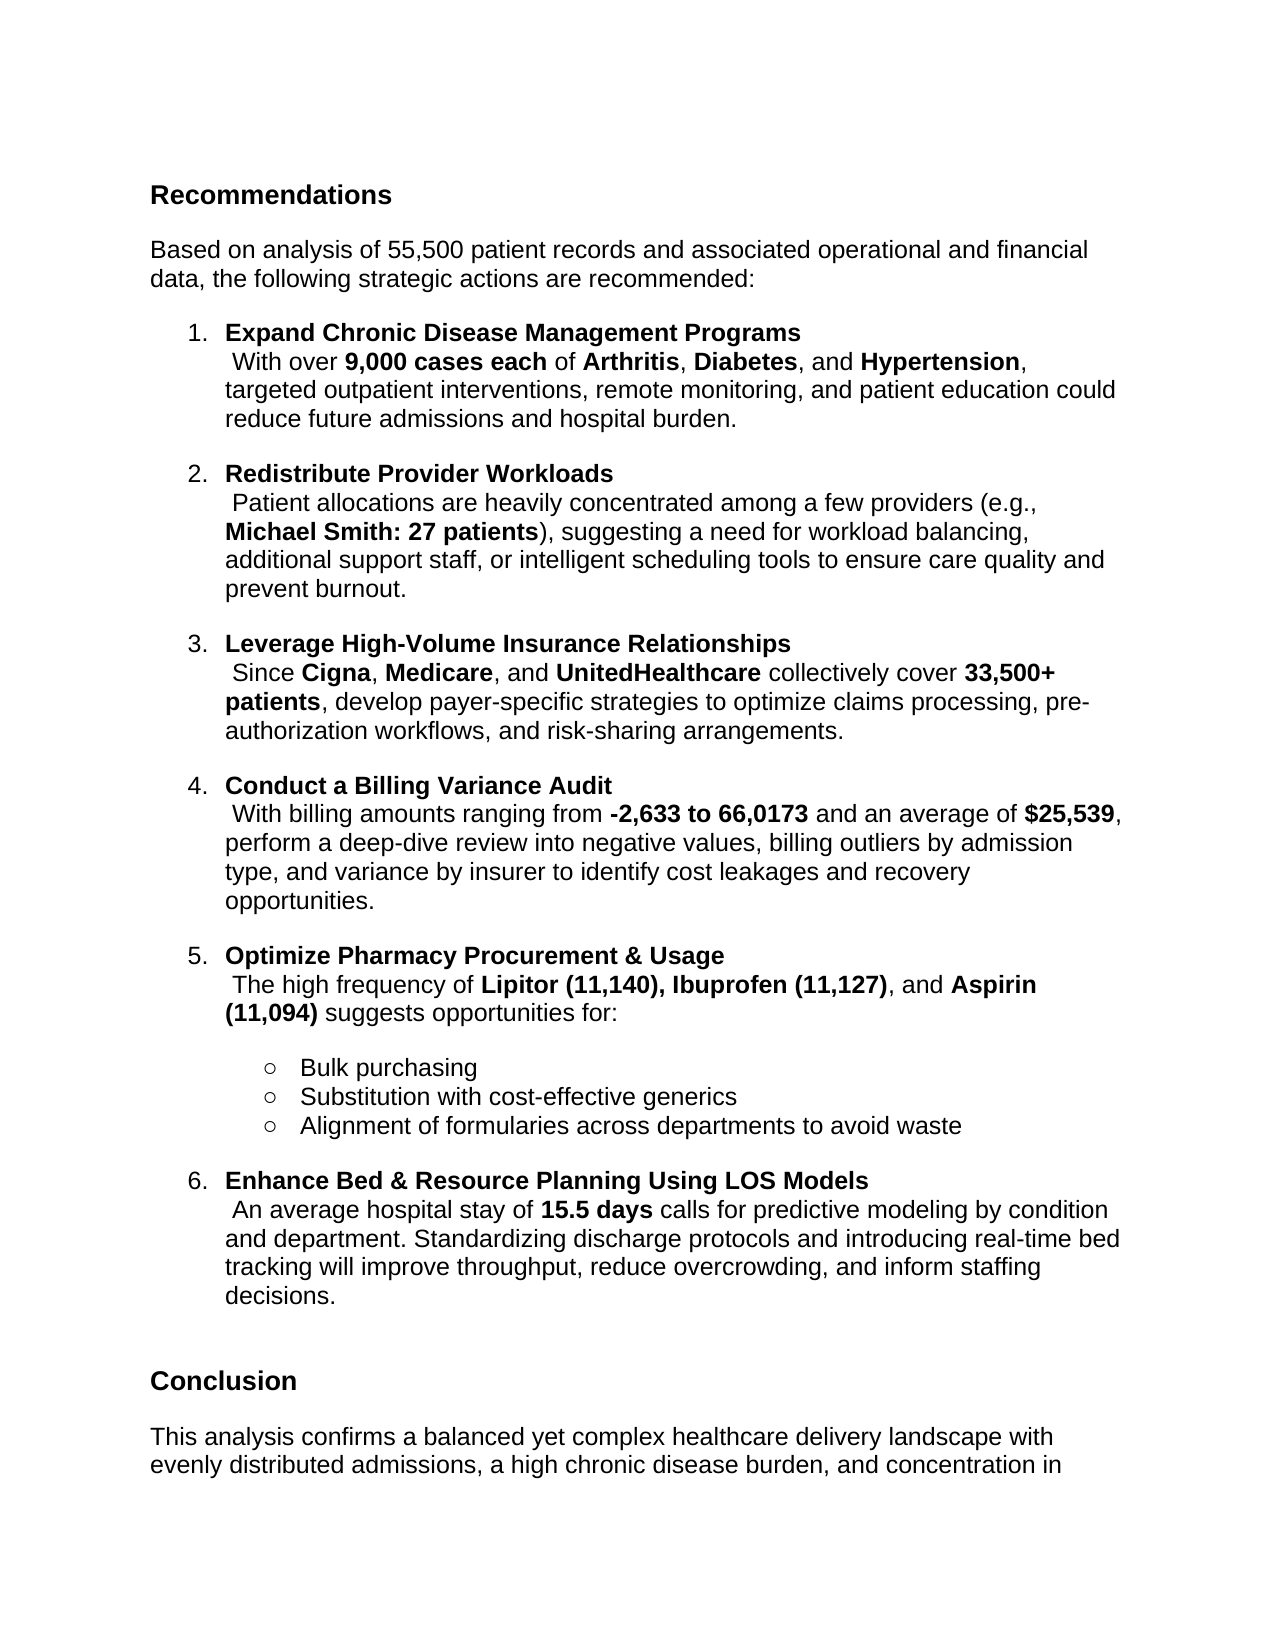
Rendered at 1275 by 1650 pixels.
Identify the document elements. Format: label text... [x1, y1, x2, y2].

list Expand Chronic Disease Management Programs With over 9,000 cases each of Arthritis, Diabetes, and Hypertension, targeted outpatient interventions, remote monitoring, and patient education could reduce future admissions and hospital burden. [187, 318, 1125, 459]
list Conduct a Billing Variance Audit With billing amounts ranging from -2,633 to 66,0173 and an average of $25,539, perform a deep-dive review into negative values, billing outliers by admission type, and variance by insurer to identify cost leakages and recovery opportunities. [187, 771, 1125, 941]
list Leverage High-Volume Insurance Relationships Since Cigna, Medicare, and UnitedHealthcare collectively cover 33,500+ patients, develop payer-specific strategies to optimize claims processing, pre-authorization workflows, and risk-sharing arrangements. [187, 629, 1125, 771]
subtitle Recommendations [150, 179, 1125, 210]
list Bulk purchasing [262, 1053, 1125, 1082]
list Enhance Bed & Resource Planning Using LOS Models An average hospital stay of 15.5 days calls for predictive modeling by condition and department. Standardizing discharge protocols and introducing real-time bed tracking will improve throughput, reduce overcrowding, and inform staffing decisions. [187, 1166, 1125, 1336]
list Optimize Pharmacy Procurement & Usage The high frequency of Lipitor (11,140), Ibuprofen (11,127), and Aspirin (11,094) suggests opportunities for: [187, 941, 1125, 1053]
subtitle Conclusion [150, 1365, 1125, 1397]
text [150, 1422, 1125, 1479]
list Substitution with cost-effective generics [262, 1082, 1125, 1111]
list Alignment of formularies across departments to avoid waste [262, 1111, 1125, 1166]
text Based on analysis of 55,500 patient records and associated operational and financial data, the following strategic actions are recommended: [150, 235, 1125, 293]
list Redistribute Provider Workloads Patient allocations are heavily concentrated among a few providers (e.g., Michael Smith: 27 patients), suggesting a need for workload balancing, additional support staff, or intelligent scheduling tools to ensure care quality and prevent burnout. [187, 459, 1125, 629]
